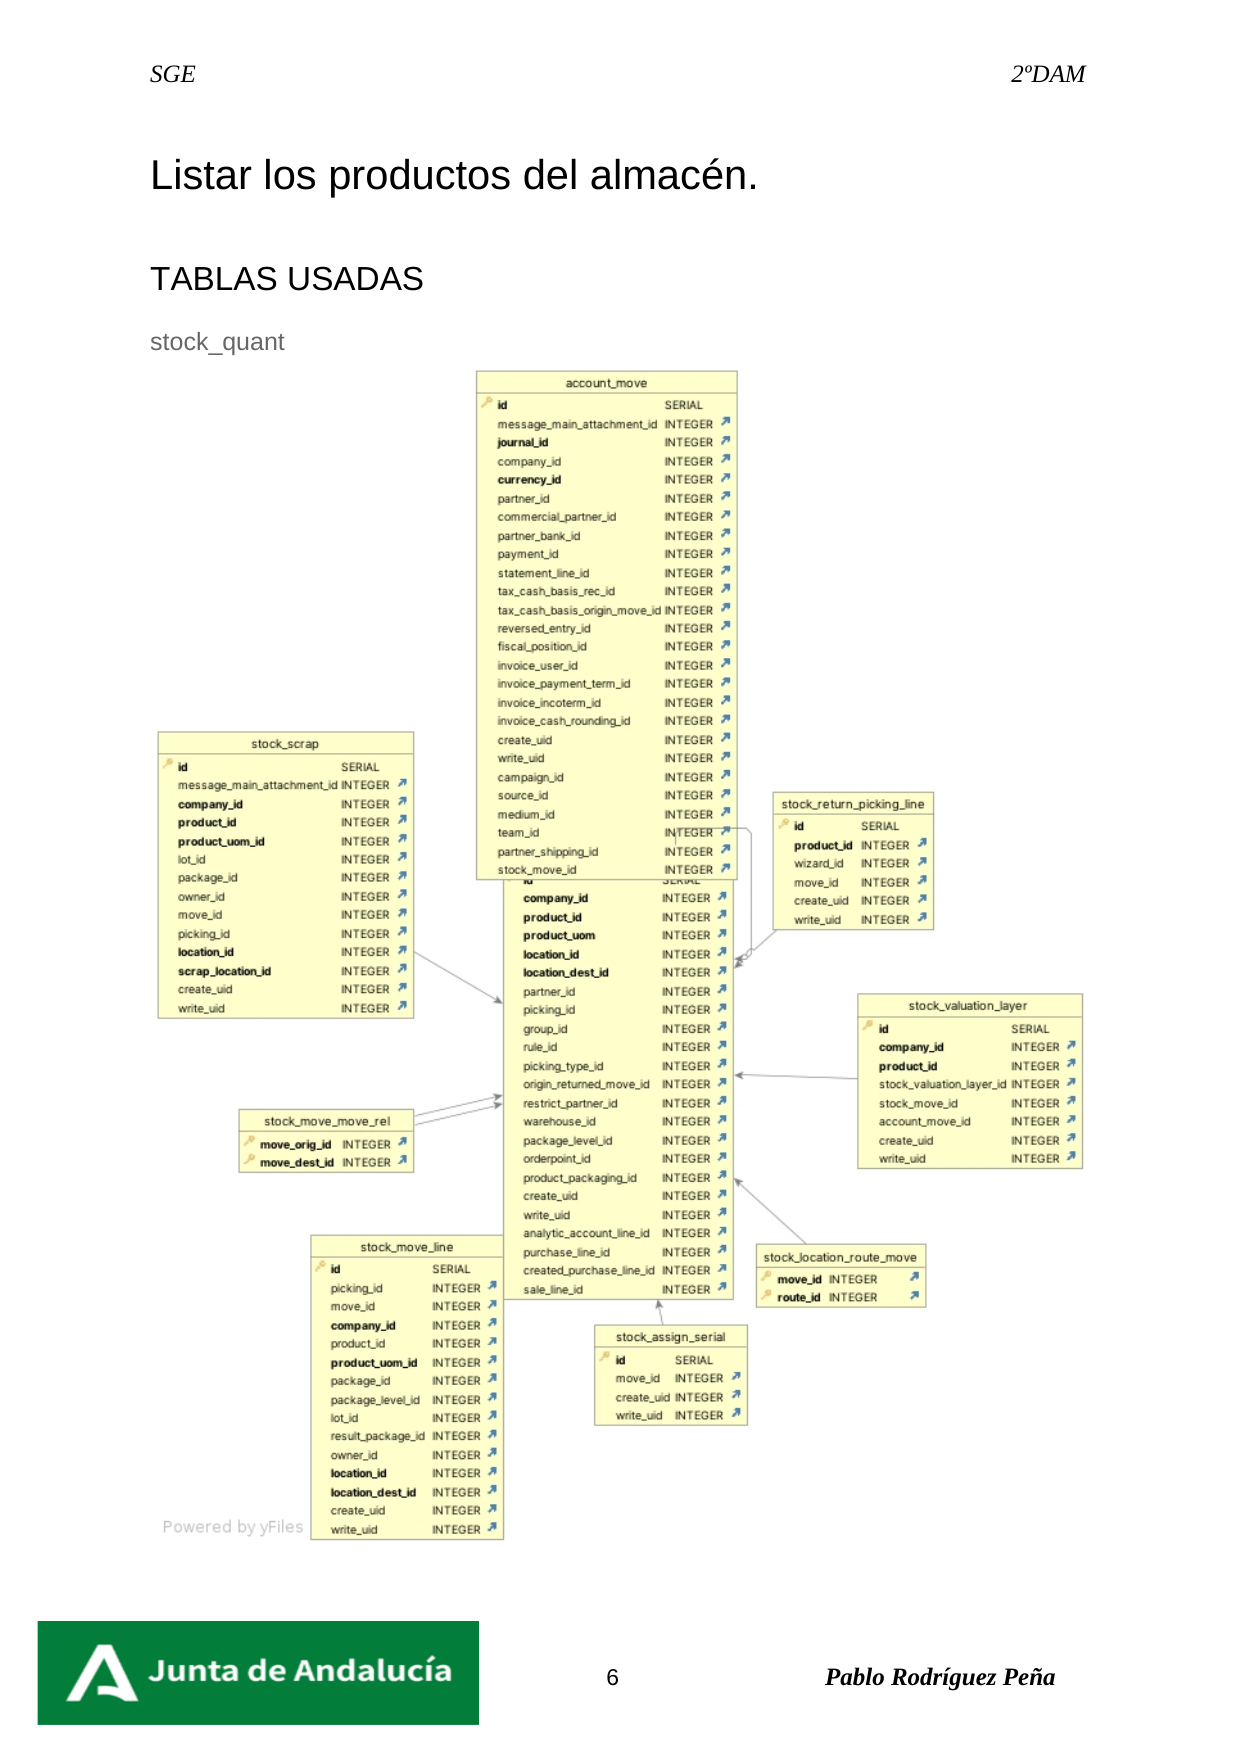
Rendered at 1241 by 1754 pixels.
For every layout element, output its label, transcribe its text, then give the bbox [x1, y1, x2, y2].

subtitle stock_quant [150, 327, 1090, 356]
subtitle TABLAS USADAS [150, 259, 1090, 298]
picture [150, 364, 1091, 1548]
picture [37, 1621, 479, 1725]
subtitle Listar los productos del almacén. [150, 150, 1090, 198]
